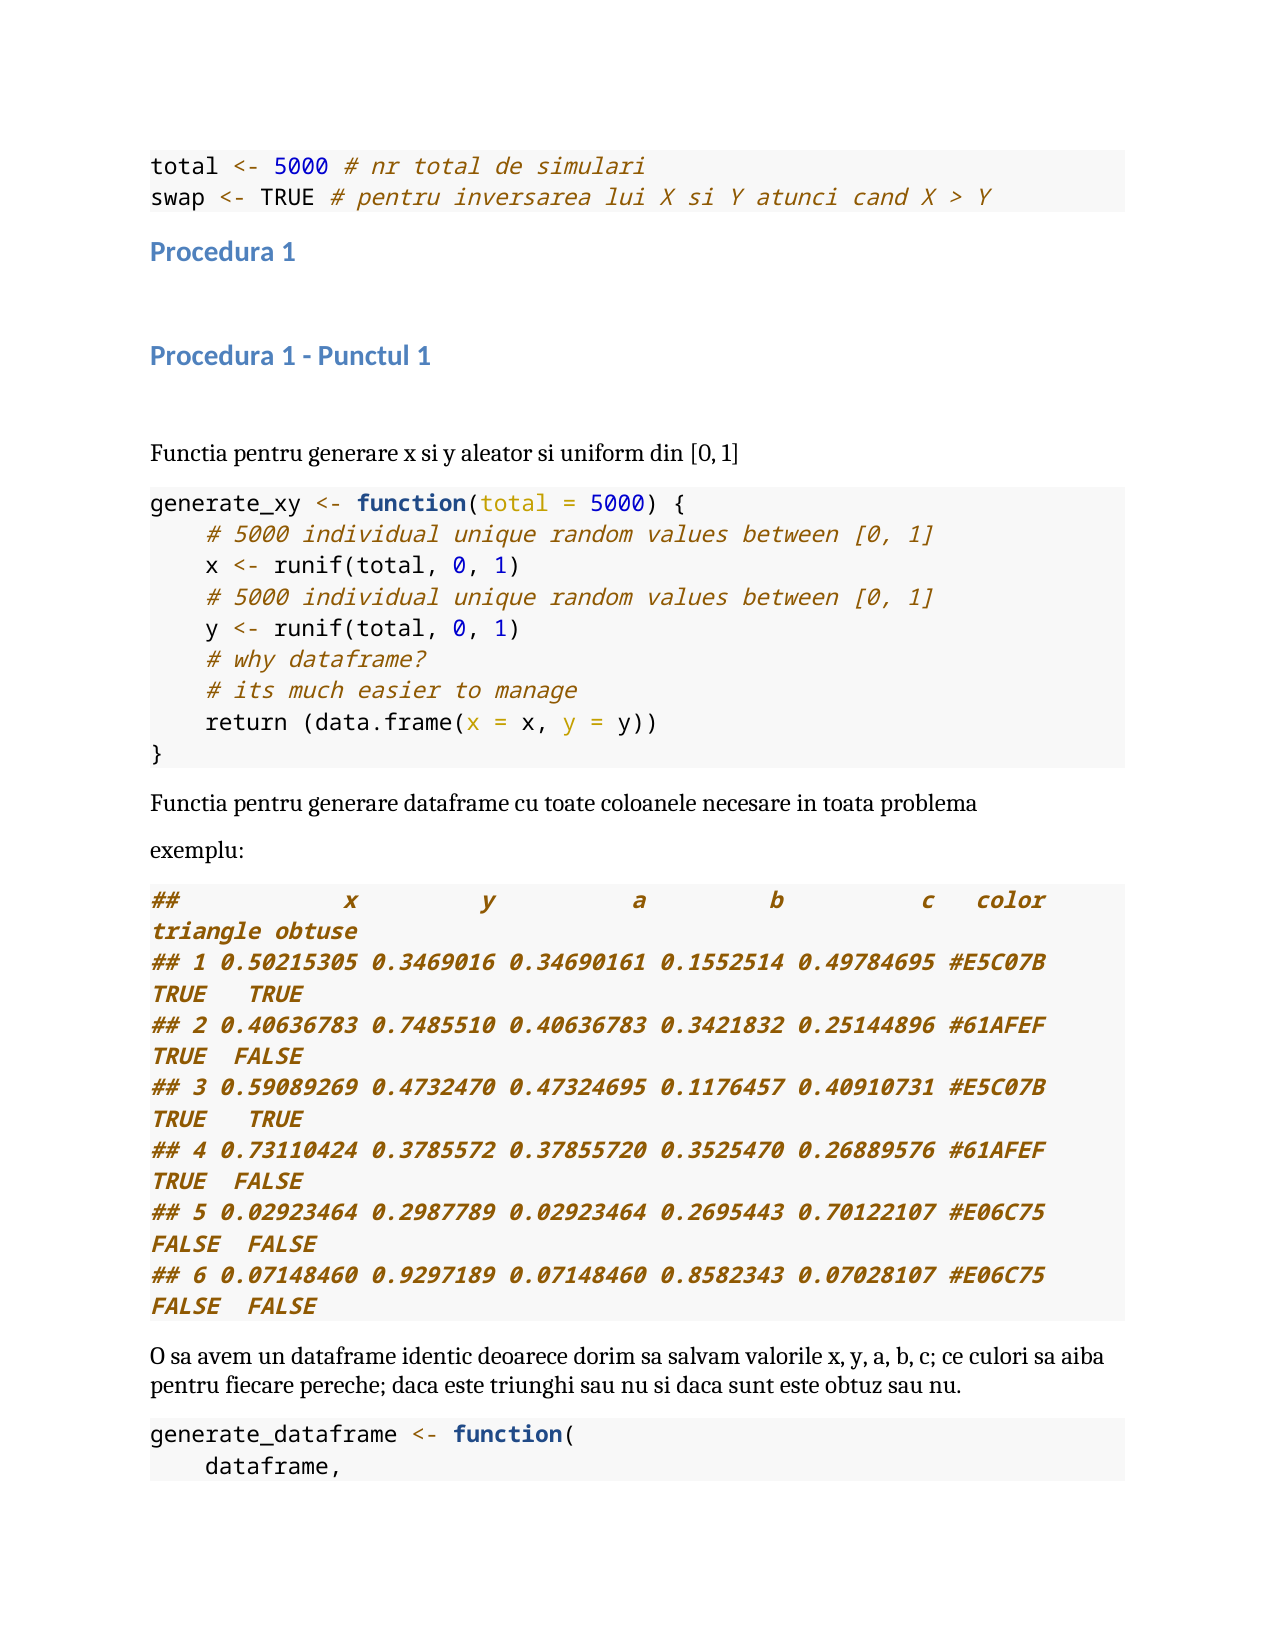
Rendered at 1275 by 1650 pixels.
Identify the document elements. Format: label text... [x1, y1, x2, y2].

subtitle Procedura 1 [150, 233, 1125, 269]
text Functia pentru generare dataframe cu toate coloanele necesare in toata problema [150, 789, 1125, 817]
text generate_xy <- function(total = 5000) { # 5000 individual unique random values between [0, 1] x <- runif(total, 0, 1) # 5000 individual unique random values between [0, 1] y <- runif(total, 0, 1) # why dataframe? # its much easier to manage return (data.frame(x = x, y = y)) } [164, 487, 1125, 768]
text total <- 5000 # nr total de simulari swap <- TRUE # pentru inversarea lui X si Y atunci cand X > Y [645, 150, 1125, 212]
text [150, 1418, 1125, 1481]
text ## x y a b c color triangle obtuse ## 1 0.50215305 0.3469016 0.34690161 0.1552514 0.49784695 #E5C07B TRUE TRUE ## 2 0.40636783 0.7485510 0.40636783 0.3421832 0.25144896 #61AFEF TRUE FALSE ## 3 0.59089269 0.4732470 0.47324695 0.1176457 0.40910731 #E5C07B TRUE TRUE ## 4 0.73110424 0.3785572 0.37855720 0.3525470 0.26889576 #61AFEF TRUE FALSE ## 5 0.02923464 0.2987789 0.02923464 0.2695443 0.70122107 #E06C75 FALSE FALSE ## 6 0.07148460 0.9297189 0.07148460 0.8582343 0.07028107 #E06C75 FALSE FALSE [150, 884, 1125, 1321]
text O sa avem un dataframe identic deoarece dorim sa salvam valorile x, y, a, b, c; ce culori sa aiba pentru fiecare pereche; daca este triunghi sau nu si daca sunt este obtuz sau nu. [150, 1342, 1125, 1399]
text exemplu: [150, 836, 1125, 865]
text Functia pentru generare x si y aleator si uniform din [0, 1] [150, 439, 1125, 468]
subtitle Procedura 1 - Punctul 1 [150, 337, 1125, 373]
